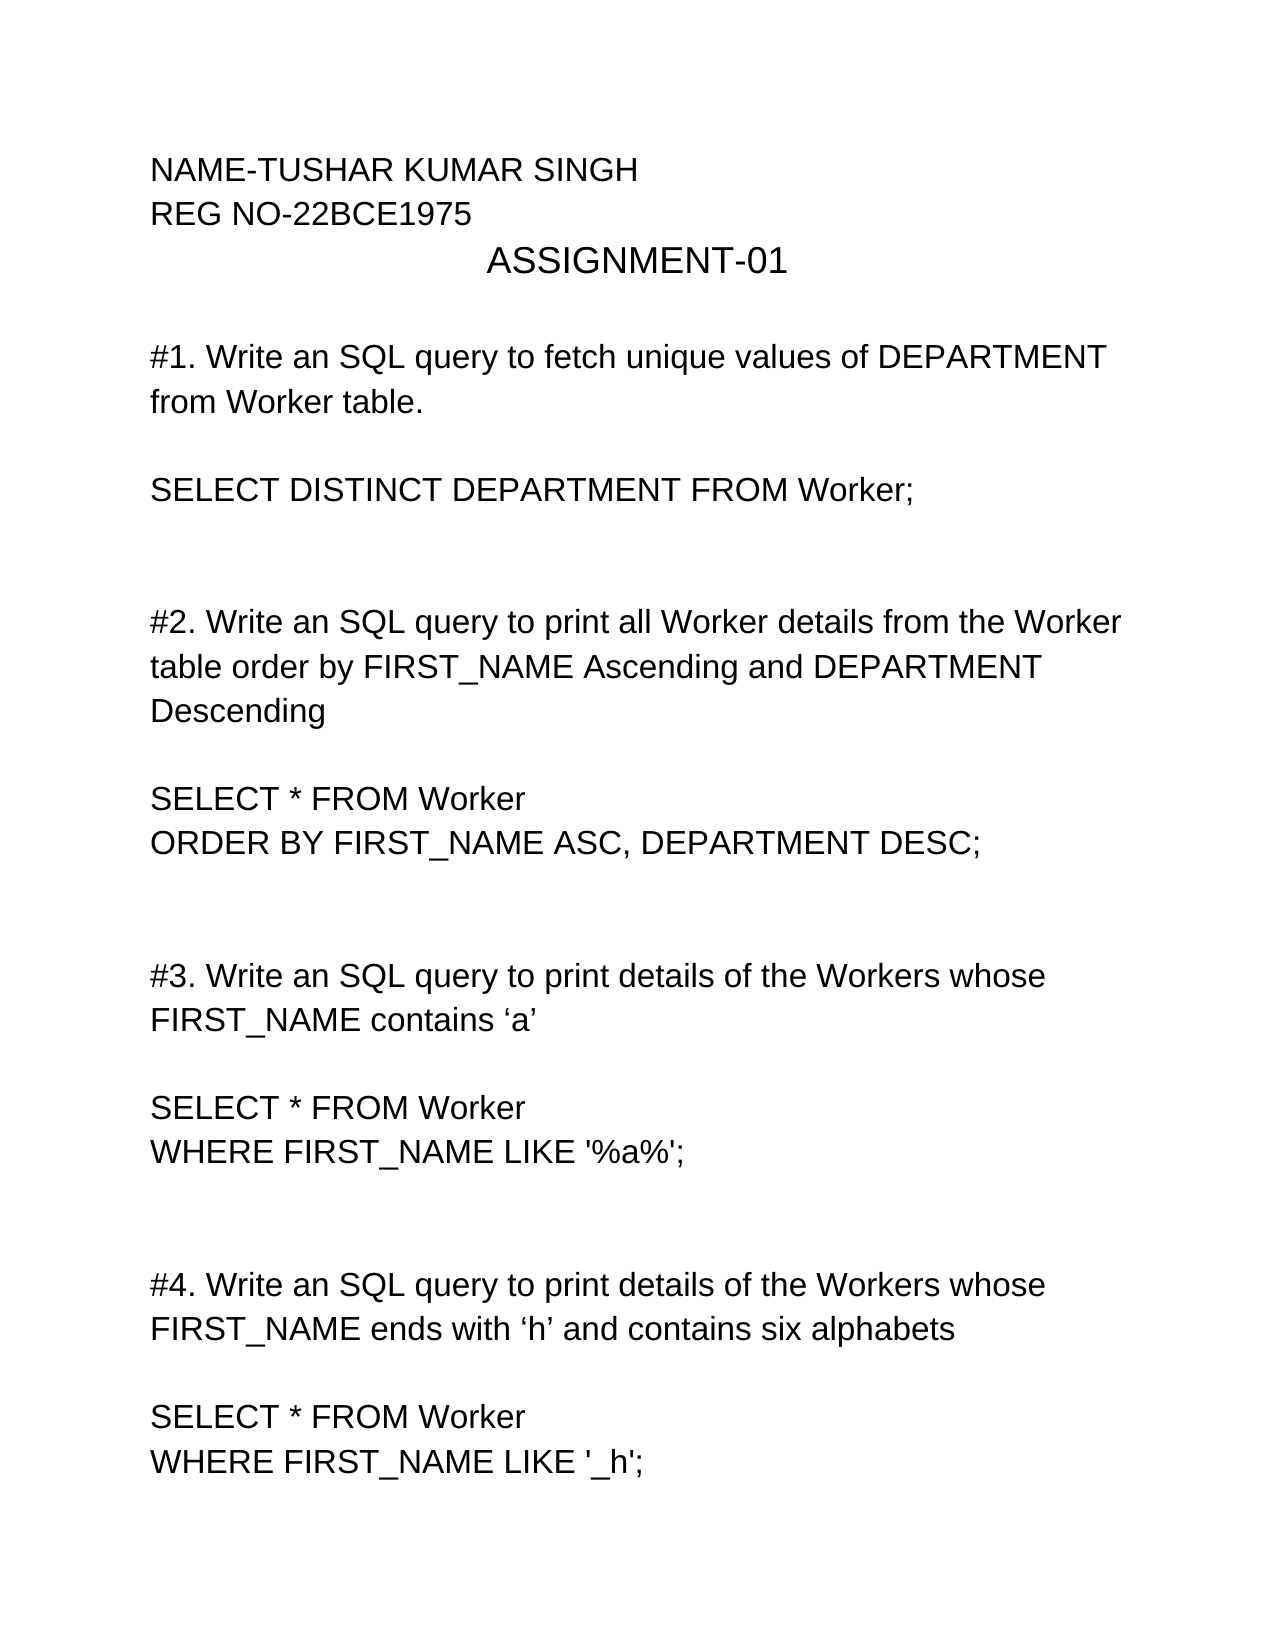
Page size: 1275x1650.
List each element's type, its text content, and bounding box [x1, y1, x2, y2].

text ORDER BY FIRST_NAME ASC, DEPARTMENT DESC; [150, 823, 1125, 862]
text #4. Write an SQL query to print details of the Workers whose FIRST_NAME ends with ‘h’ and contains six alphabets [150, 1265, 1125, 1348]
text NAME-TUSHAR KUMAR SINGH REG NO-22BCE1975 [150, 150, 1125, 233]
text SELECT * FROM Worker [150, 779, 1125, 818]
text WHERE FIRST_NAME LIKE '%a%'; [150, 1132, 1125, 1171]
text WHERE FIRST_NAME LIKE '_h'; [150, 1442, 1125, 1480]
text #2. Write an SQL query to print all Worker details from the Worker table order by FIRST_NAME Ascending and DEPARTMENT Descending [150, 602, 1125, 729]
text #1. Write an SQL query to fetch unique values of DEPARTMENT from Worker table. [150, 337, 1125, 420]
text ASSIGNMENT-01 [150, 238, 1125, 281]
text SELECT * FROM Worker [150, 1397, 1125, 1436]
text #3. Write an SQL query to print details of the Workers whose FIRST_NAME contains ‘a’ [150, 956, 1125, 1038]
text SELECT * FROM Worker [150, 1088, 1125, 1127]
text SELECT DISTINCT DEPARTMENT FROM Worker; [150, 470, 1125, 508]
